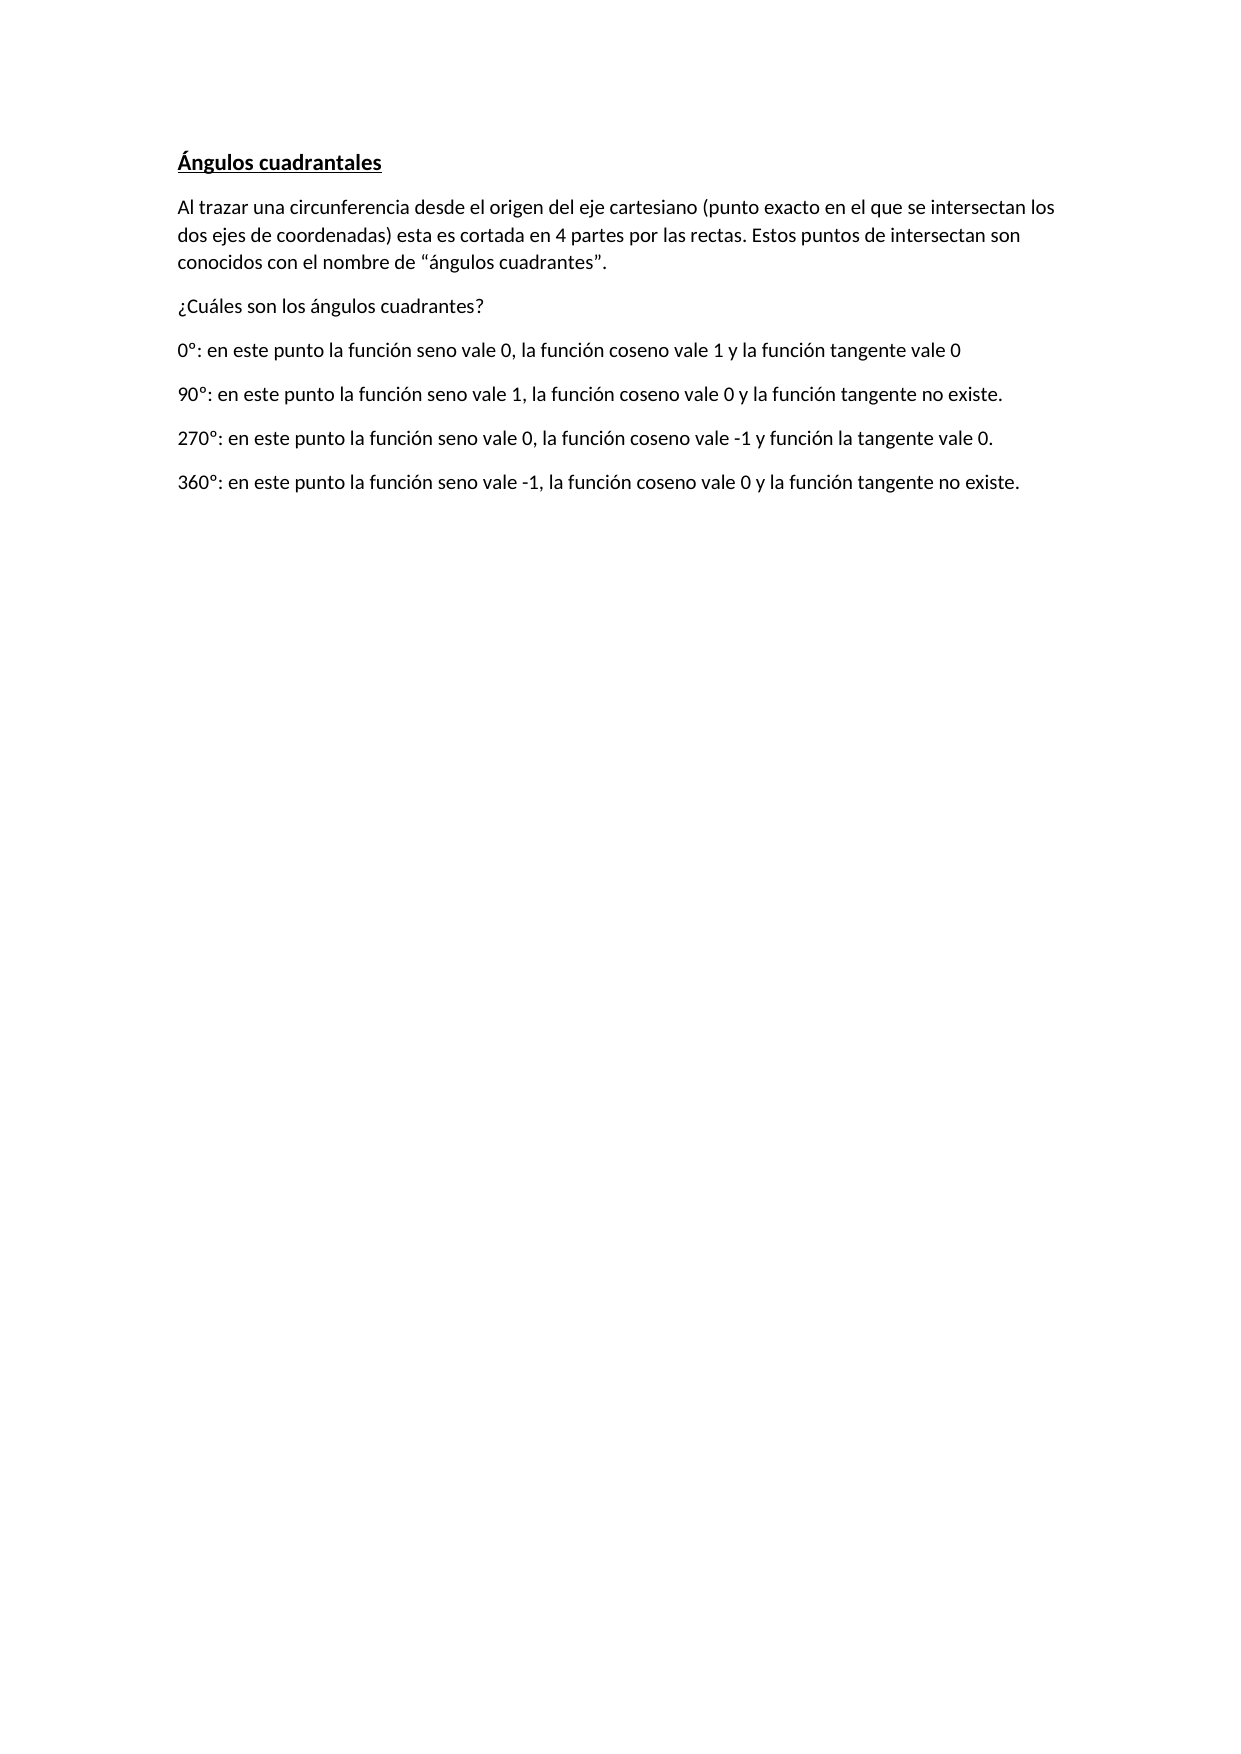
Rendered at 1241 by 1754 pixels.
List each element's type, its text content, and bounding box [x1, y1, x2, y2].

text 360º: en este punto la función seno vale -1, la función coseno vale 0 y la función tangente no existe. [177, 469, 1063, 495]
text 0º: en este punto la función seno vale 0, la función coseno vale 1 y la función tangente vale 0 [177, 337, 1063, 363]
text 90º: en este punto la función seno vale 1, la función coseno vale 0 y la función tangente no existe. [177, 381, 1063, 407]
text Ángulos cuadrantales [177, 148, 1063, 176]
text Al trazar una circunferencia desde el origen del eje cartesiano (punto exacto en el que se intersectan los dos ejes de coordenadas) esta es cortada en 4 partes por las rectas. Estos puntos de intersectan son conocidos con el nombre de “ángulos cuadrantes”. [177, 194, 1063, 275]
text 270º: en este punto la función seno vale 0, la función coseno vale -1 y función la tangente vale 0. [177, 426, 1063, 451]
text ¿Cuáles son los ángulos cuadrantes? [177, 293, 1063, 319]
